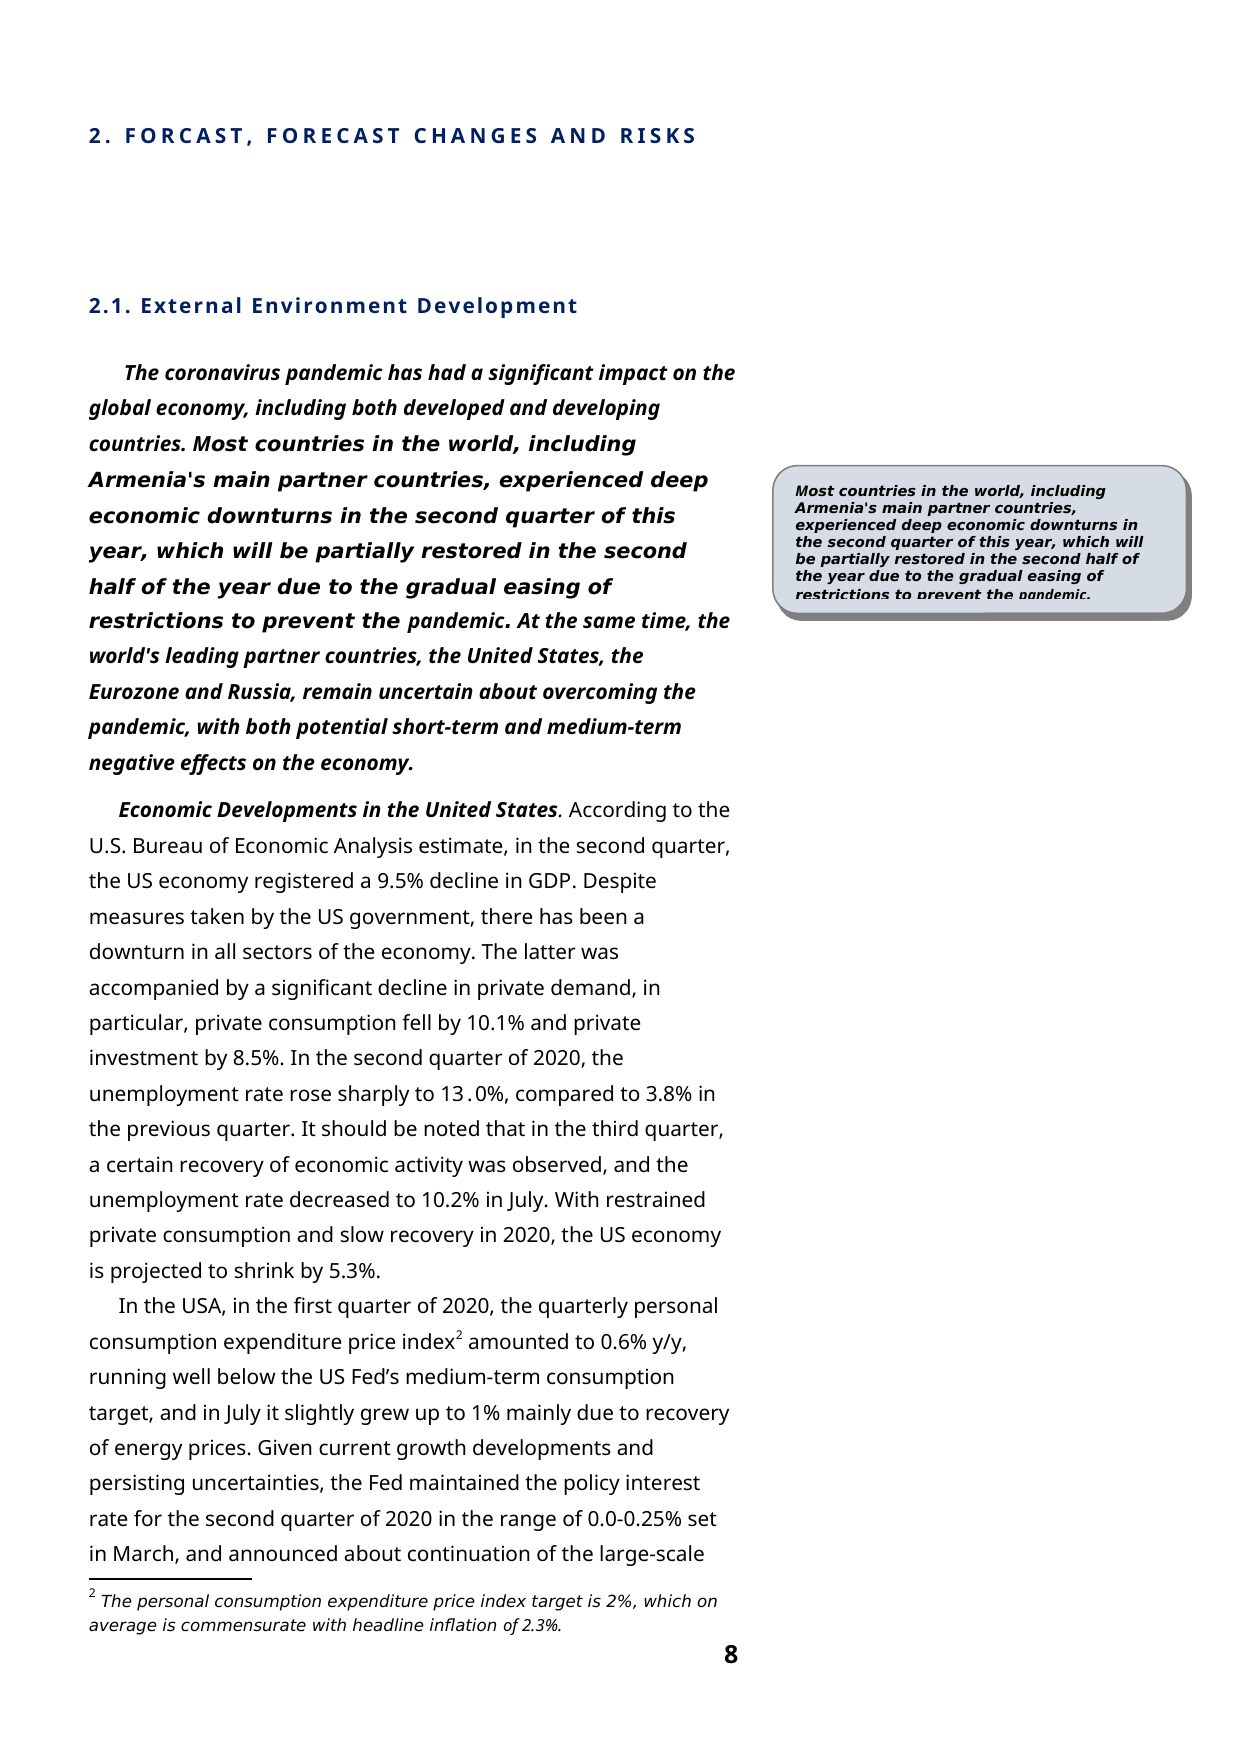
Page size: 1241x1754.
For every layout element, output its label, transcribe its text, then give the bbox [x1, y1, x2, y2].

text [89, 1284, 738, 1568]
text Economic Developments in the United States. According to the U.S. Bureau of Economic Analysis estimate, in the second quarter, the US economy registered a 9.5% decline in GDP. Despite measures taken by the US government, there has been a downturn in all sectors of the economy. The latter was accompanied by a significant decline in private demand, in particular, private consumption fell by 10.1% and private investment by 8.5%. In the second quarter of 2020, the unemployment rate rose sharply to 13․0%, compared to 3.8% in the previous quarter. It should be noted that in the third quarter, a certain recovery of economic activity was observed, and the unemployment rate decreased to 10.2% in July. With restrained private consumption and slow recovery in 2020, the US economy is projected to shrink by 5.3%. [89, 788, 738, 1284]
text 2.1. External Environment Development [89, 288, 738, 320]
text The coronavirus pandemic has had a significant impact on the global economy, including both developed and developing countries. Most countries in the world, including Armenia's main partner countries, experienced deep economic downturns in the second quarter of this year, which will be partially restored in the second half of the year due to the gradual easing of restrictions to prevent the pandemic. At the same time, the world's leading partner countries, the United States, the Eurozone and Russia, remain uncertain about overcoming the pandemic, with both potential short-term and medium-term negative effects on the economy. [89, 351, 738, 776]
text 2. FORCAST, FORECAST CHANGES AND RISKS [89, 118, 738, 149]
